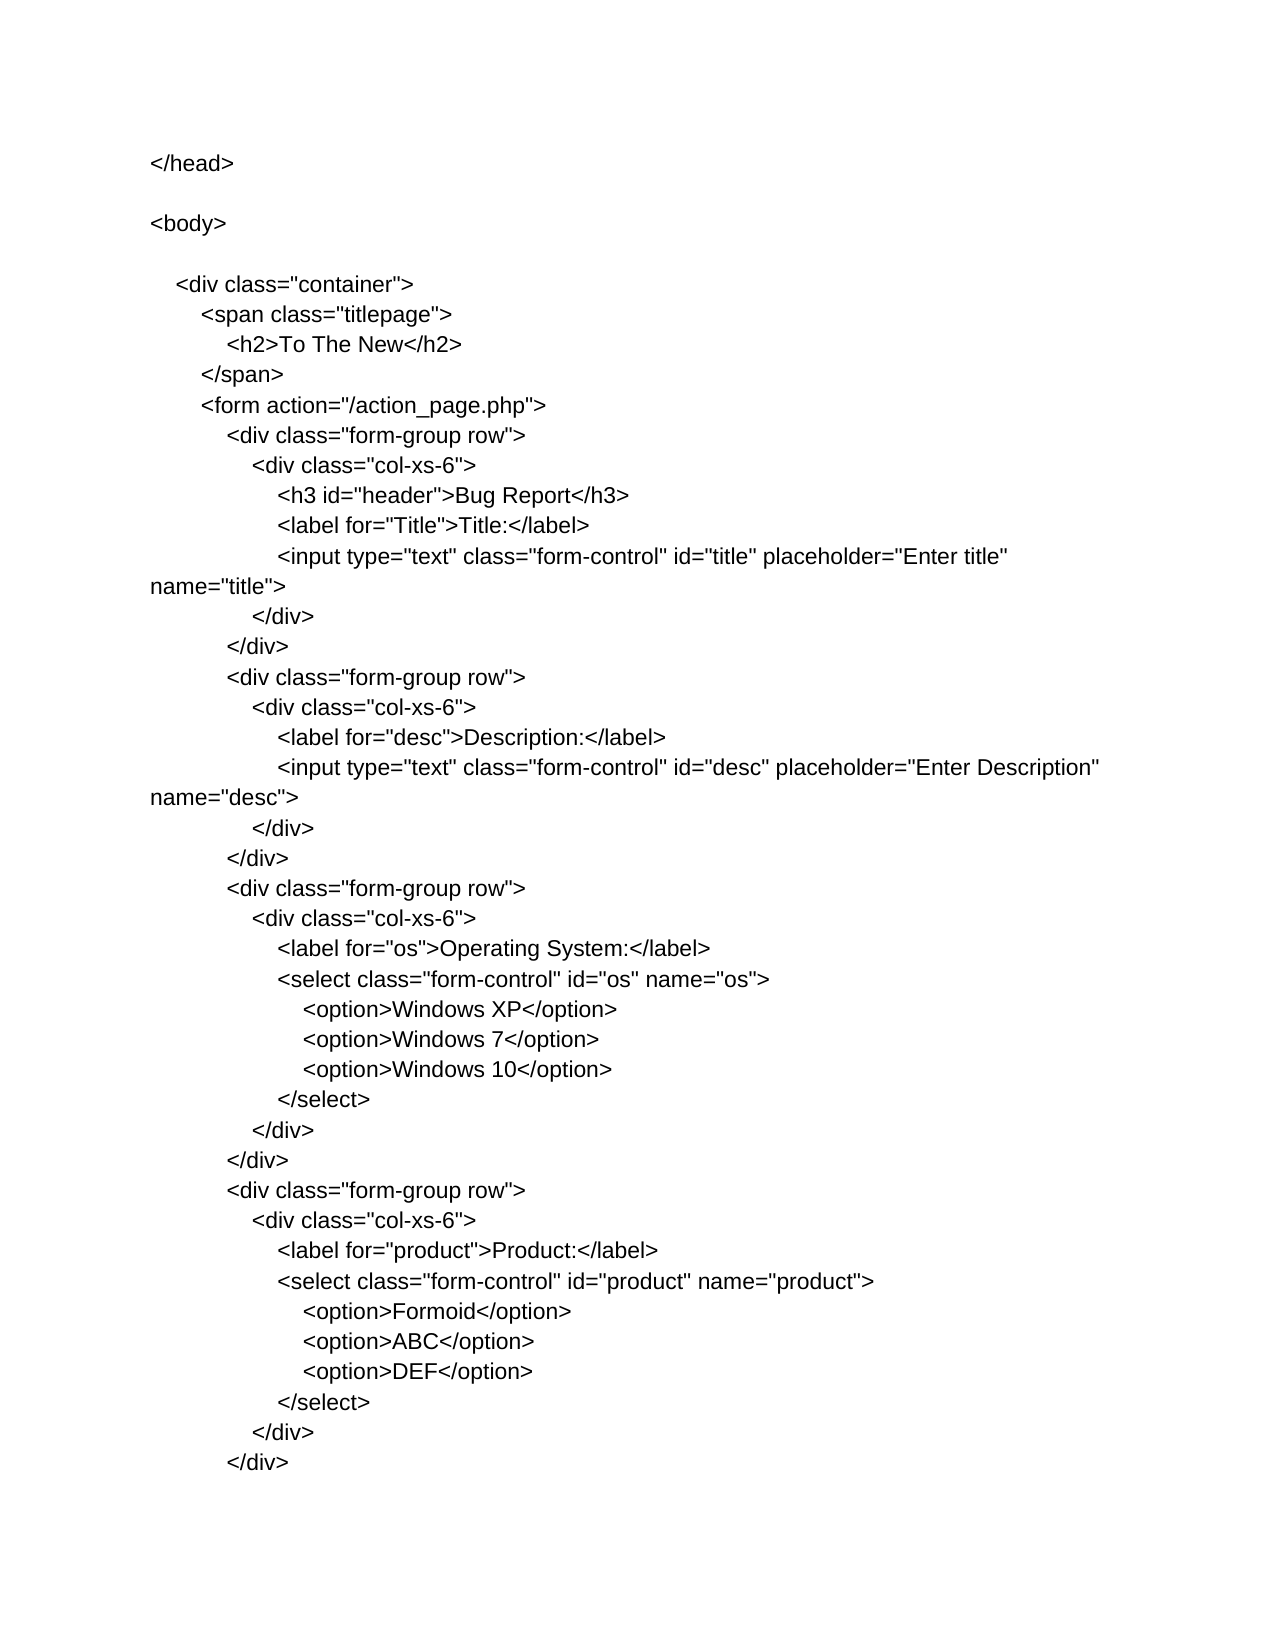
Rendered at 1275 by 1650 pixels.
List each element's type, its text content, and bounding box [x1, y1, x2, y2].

text <input type="text" class="form-control" id="desc" placeholder="Enter Description" name="desc"> [150, 754, 1125, 811]
text <label for="product">Product:</label> [150, 1237, 1125, 1264]
text <body> [150, 210, 1125, 237]
text <input type="text" class="form-control" id="title" placeholder="Enter title" name="title"> [150, 543, 1125, 599]
text <div class="form-group row"> [150, 1177, 1125, 1203]
text <label for="desc">Description:</label> [150, 724, 1125, 750]
text </div> [150, 1419, 1125, 1445]
text <h2>To The New</h2> [150, 331, 1125, 358]
text <div class="col-xs-6"> [150, 452, 1125, 478]
text </div> [150, 1117, 1125, 1143]
text <option>Windows XP</option> [150, 996, 1125, 1022]
text <div class="form-group row"> [150, 663, 1125, 690]
text <h3 id="header">Bug Report</h3> [150, 482, 1125, 509]
text <option>Windows 10</option> [150, 1056, 1125, 1083]
text </div> [150, 845, 1125, 871]
text </span> [150, 361, 1125, 388]
text </div> [150, 633, 1125, 660]
text <div class="form-group row"> [150, 875, 1125, 901]
text <div class="form-group row"> [150, 422, 1125, 448]
text <label for="os">Operating System:</label> [150, 935, 1125, 962]
text </head> [150, 150, 1125, 176]
text <label for="Title">Title:</label> [150, 512, 1125, 539]
text <option>Windows 7</option> [150, 1026, 1125, 1052]
text <select class="form-control" id="product" name="product"> [150, 1268, 1125, 1294]
text </select> [150, 1086, 1125, 1113]
text </div> [150, 1147, 1125, 1173]
text <div class="col-xs-6"> [150, 694, 1125, 720]
text <div class="col-xs-6"> [150, 1207, 1125, 1234]
text <option>DEF</option> [150, 1358, 1125, 1385]
text <option>Formoid</option> [150, 1298, 1125, 1324]
text <div class="container"> [150, 271, 1125, 297]
text <span class="titlepage"> [150, 301, 1125, 327]
text </div> [150, 603, 1125, 629]
text </div> [150, 1449, 1125, 1475]
text </div> [150, 814, 1125, 841]
text </select> [150, 1388, 1125, 1415]
text <option>ABC</option> [150, 1328, 1125, 1354]
text <form action="/action_page.php"> [150, 392, 1125, 418]
text <div class="col-xs-6"> [150, 905, 1125, 932]
text <select class="form-control" id="os" name="os"> [150, 966, 1125, 992]
